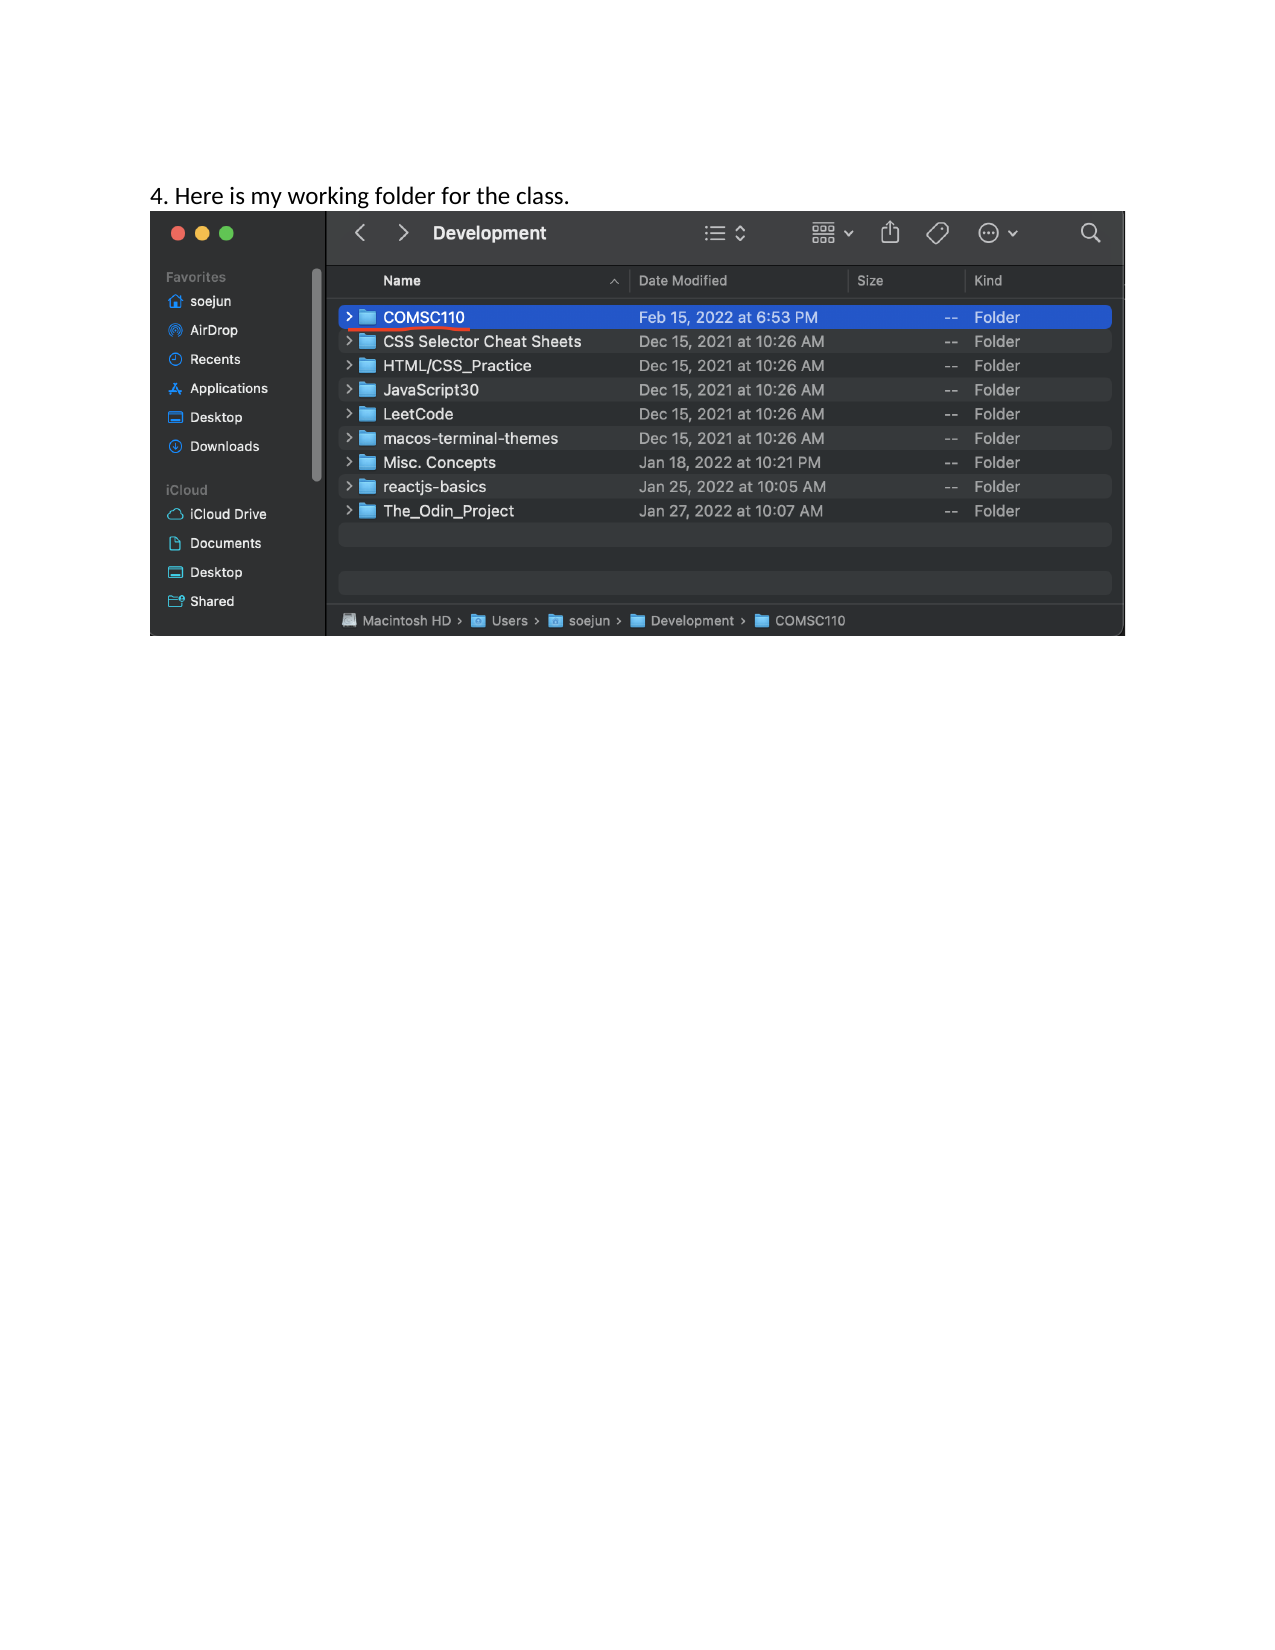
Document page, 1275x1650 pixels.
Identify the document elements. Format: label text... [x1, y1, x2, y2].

picture [150, 211, 1125, 636]
text 4. Here is my working folder for the class. [150, 181, 1125, 211]
